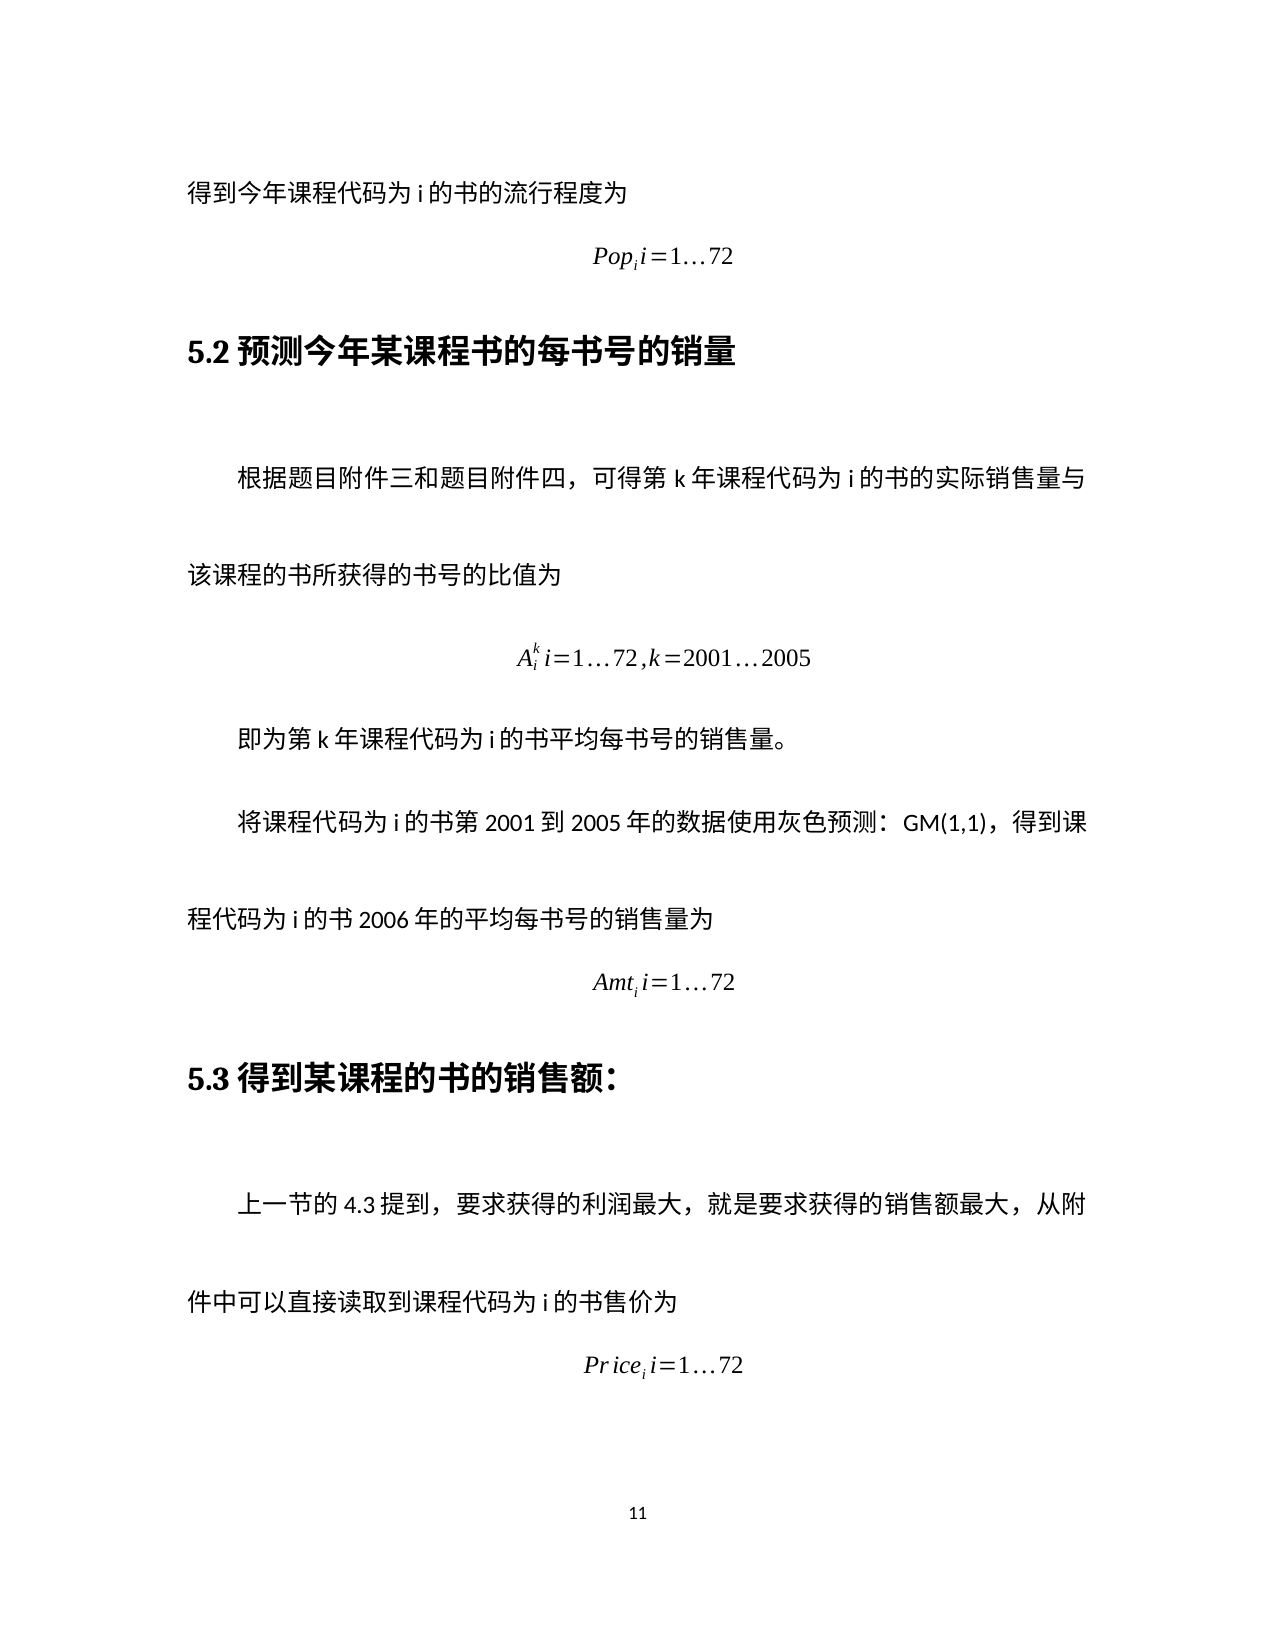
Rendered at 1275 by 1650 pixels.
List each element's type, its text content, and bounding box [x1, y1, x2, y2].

subtitle 5.3 得到某课程的书的销售额： [187, 1043, 1087, 1108]
text 上一节的4.3提到，要求获得的利润最大，就是要求获得的销售额最大，从附件中可以直接读取到课程代码为i的书售价为 [187, 1170, 1087, 1333]
text 将课程代码为i的书第2001到2005年的数据使用灰色预测：GM(1,1)，得到课程代码为i的书2006年的平均每书号的销售量为 [187, 788, 1087, 950]
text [187, 159, 1087, 224]
subtitle 5.2 预测今年某课程书的每书号的销量 [187, 317, 1087, 382]
text 即为第k年课程代码为i的书平均每书号的销售量。 [187, 705, 1087, 770]
text 根据题目附件三和题目附件四，可得第k年课程代码为i的书的实际销售量与该课程的书所获得的书号的比值为 [187, 444, 1087, 606]
